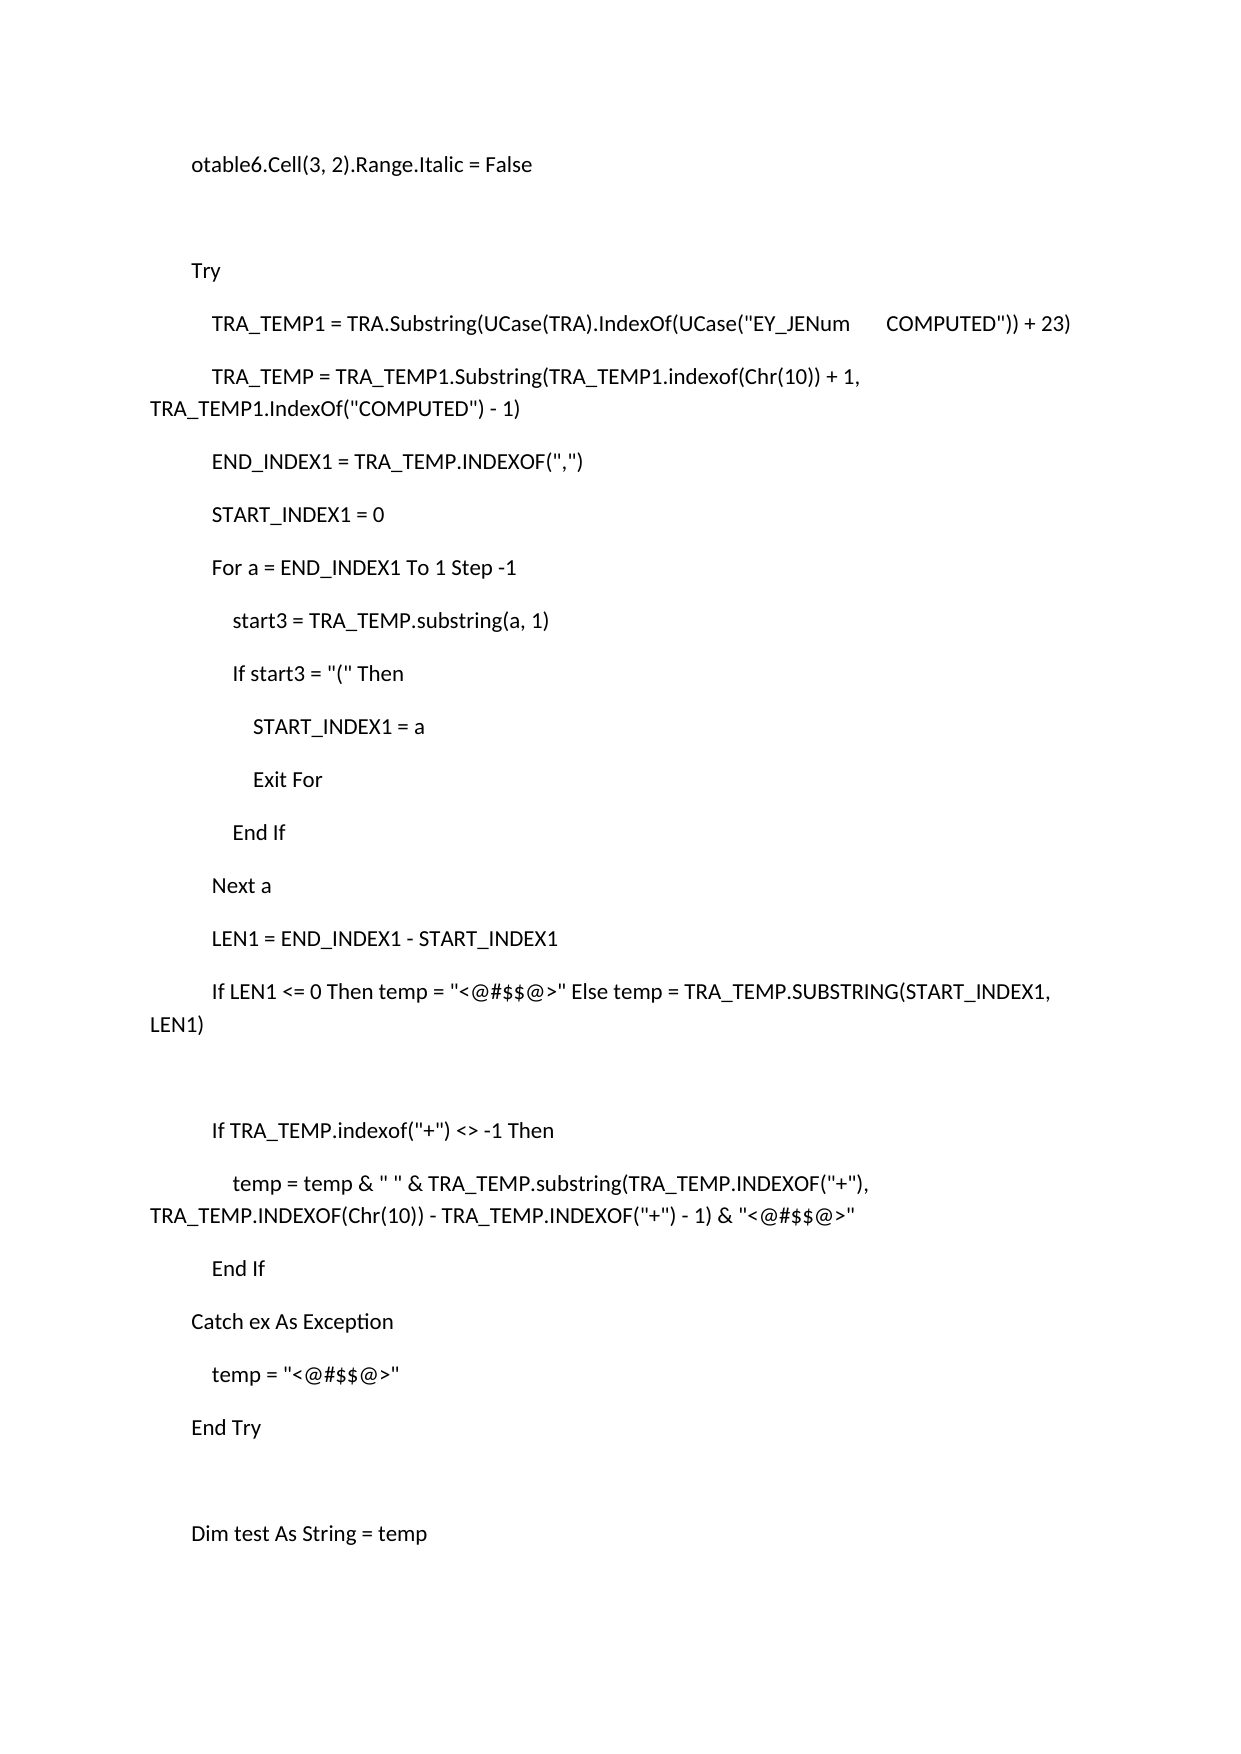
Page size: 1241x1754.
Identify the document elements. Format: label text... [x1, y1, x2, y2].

text start3 = TRA_TEMP.substring(a, 1) [150, 606, 1090, 634]
text TRA_TEMP = TRA_TEMP1.Substring(TRA_TEMP1.indexof(Chr(10)) + 1, TRA_TEMP1.IndexOf("COMPUTED") - 1) [150, 362, 1090, 422]
text Dim test As String = temp [150, 1519, 1090, 1547]
text TRA_TEMP1 = TRA.Substring(UCase(TRA).IndexOf(UCase("EY_JENum COMPUTED")) + 23) [150, 309, 1090, 337]
text temp = "<@#$$@>" [150, 1360, 1090, 1388]
text otable6.Cell(3, 2).Range.Italic = False [150, 150, 1090, 178]
text End If [150, 818, 1090, 846]
text LEN1 = END_INDEX1 - START_INDEX1 [150, 924, 1090, 952]
text For a = END_INDEX1 To 1 Step -1 [150, 553, 1090, 581]
text Next a [150, 871, 1090, 899]
text Exit For [150, 765, 1090, 793]
text temp = temp & " " & TRA_TEMP.substring(TRA_TEMP.INDEXOF("+"), TRA_TEMP.INDEXOF(Chr(10)) - TRA_TEMP.INDEXOF("+") - 1) & "<@#$$@>" [150, 1169, 1090, 1229]
text End Try [150, 1413, 1090, 1441]
text If LEN1 <= 0 Then temp = "<@#$$@>" Else temp = TRA_TEMP.SUBSTRING(START_INDEX1, LEN1) [150, 977, 1090, 1038]
text Catch ex As Exception [150, 1307, 1090, 1335]
text END_INDEX1 = TRA_TEMP.INDEXOF(",") [150, 447, 1090, 475]
text START_INDEX1 = 0 [150, 500, 1090, 528]
text Try [150, 256, 1090, 284]
text If TRA_TEMP.indexof("+") <> -1 Then [150, 1116, 1090, 1144]
text If start3 = "(" Then [150, 659, 1090, 687]
text START_INDEX1 = a [150, 712, 1090, 740]
text End If [150, 1254, 1090, 1282]
